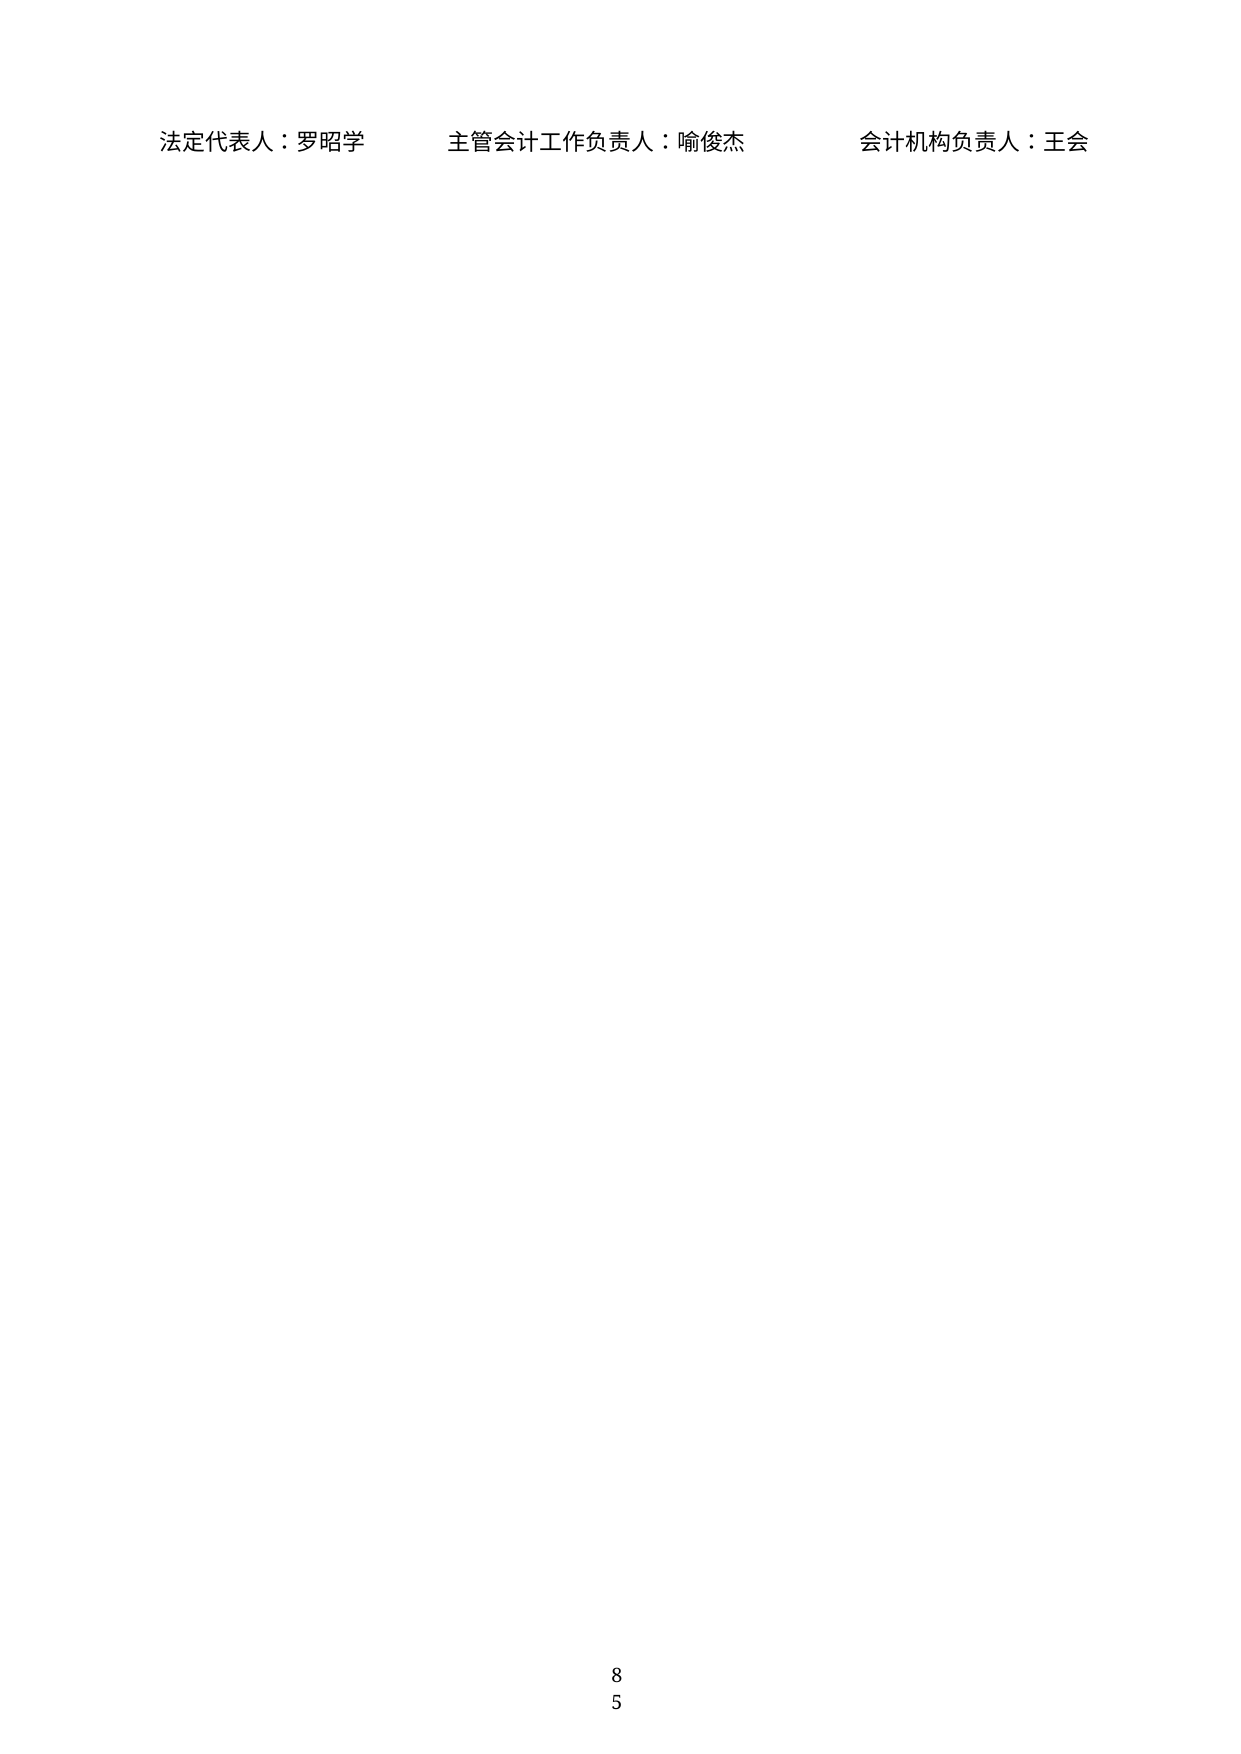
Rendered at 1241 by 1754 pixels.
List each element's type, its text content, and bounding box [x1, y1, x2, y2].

text 法定代表人：罗昭学 主管会计工作负责人：喻俊杰 会计机构负责人：王会 [91, 126, 1157, 157]
